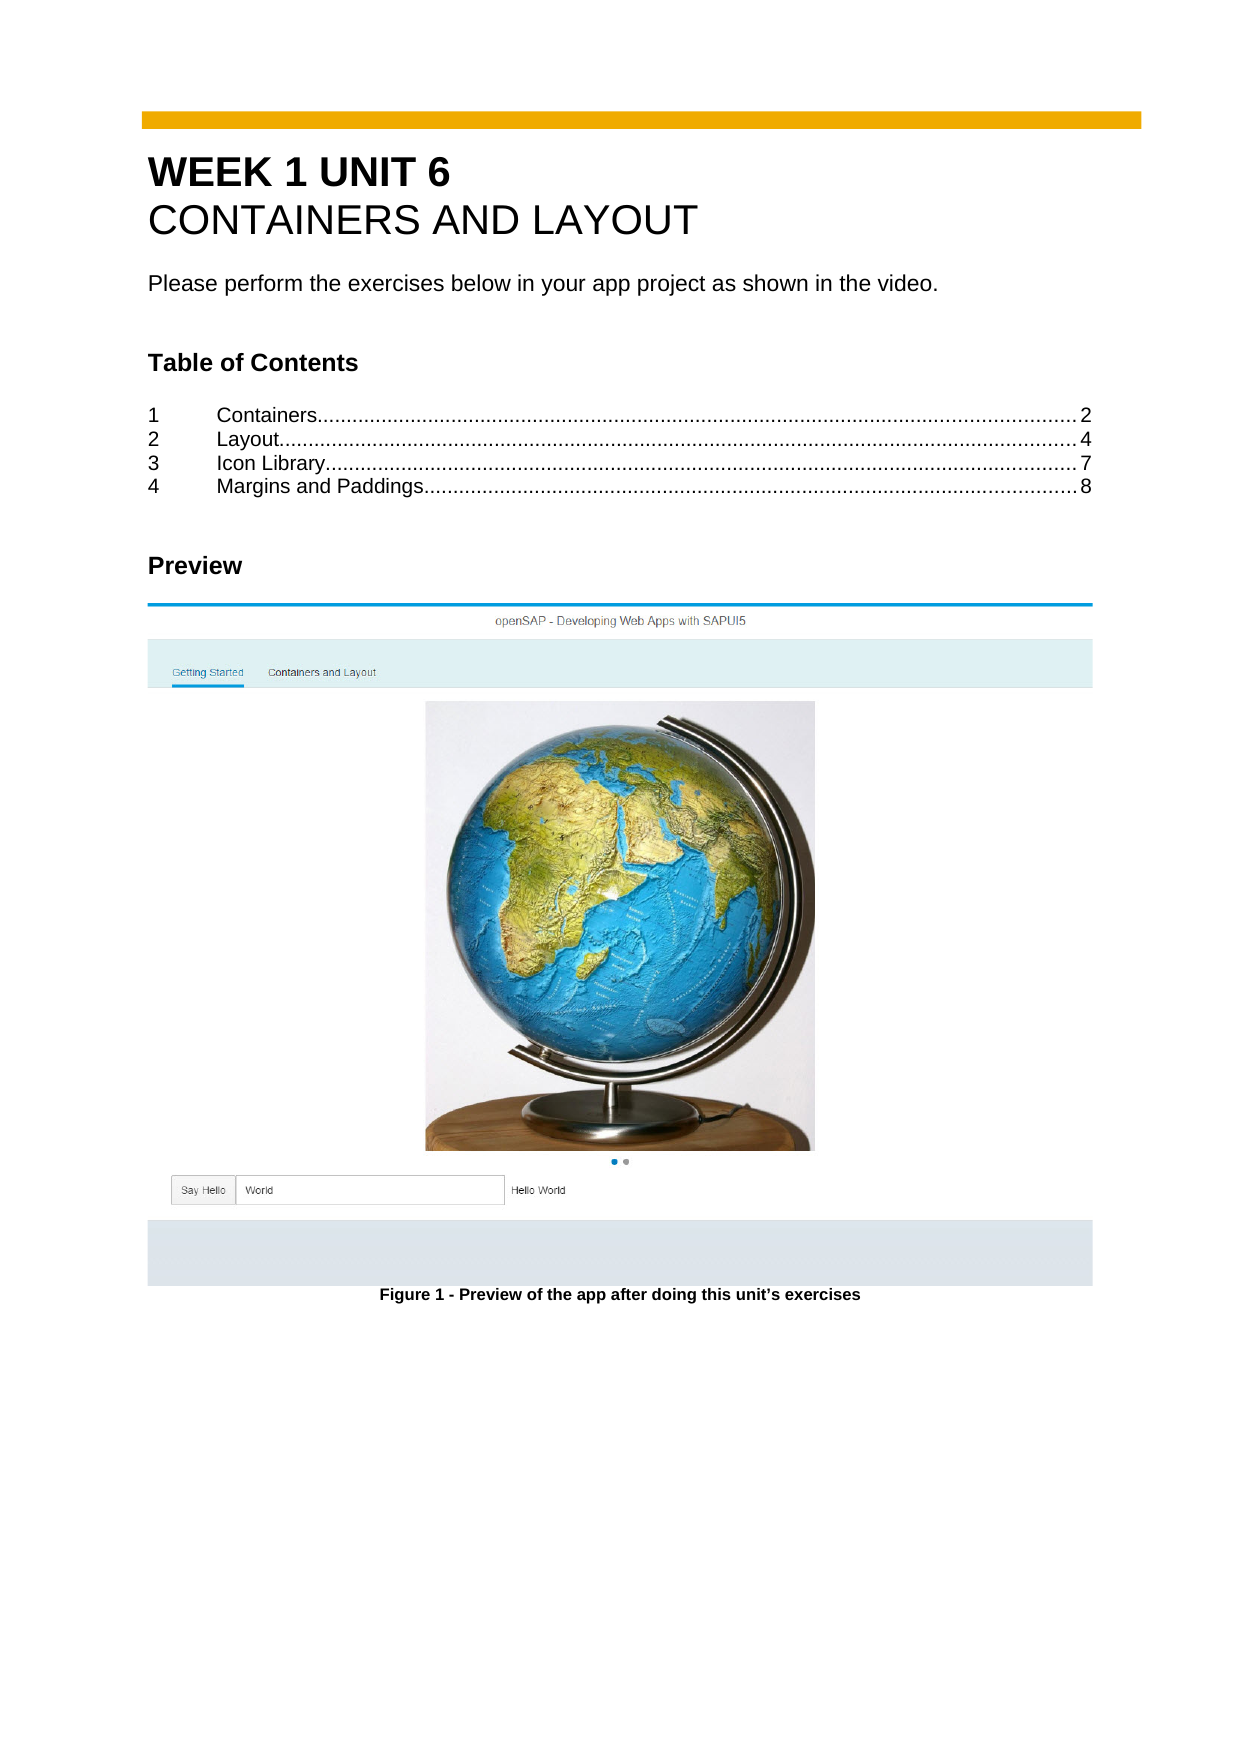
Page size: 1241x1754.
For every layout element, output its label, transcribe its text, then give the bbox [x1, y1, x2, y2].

picture [147, 607, 1093, 1286]
text Figure 1 - Preview of the app after doing this unit’s exercises [148, 1286, 1093, 1304]
text Containers and Layout [148, 196, 1093, 243]
subtitle Preview [148, 551, 1093, 580]
text Please perform the exercises below in your app project as shown in the video. [148, 270, 1093, 296]
title Week 1 Unit 6 [148, 148, 1093, 196]
